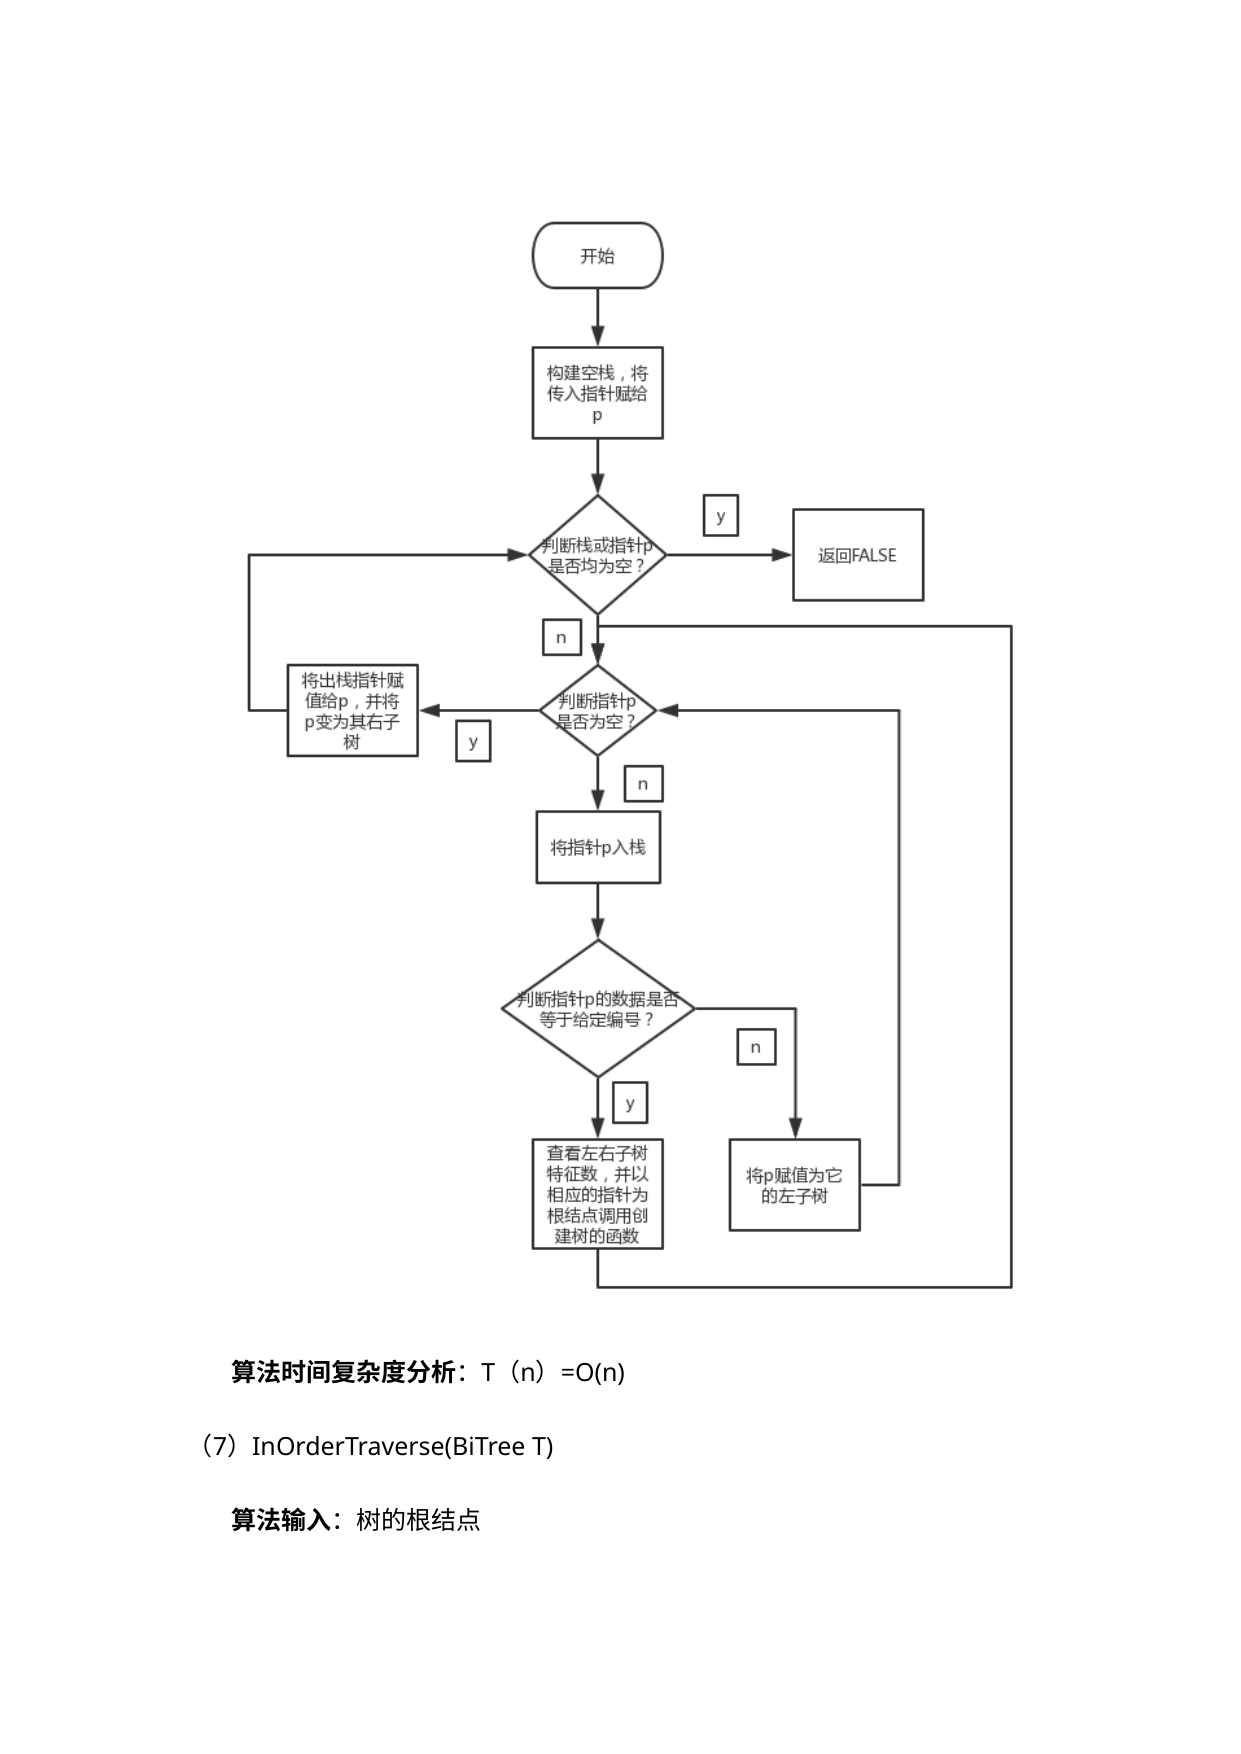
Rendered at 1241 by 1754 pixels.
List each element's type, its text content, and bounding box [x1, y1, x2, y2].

picture [187, 162, 1053, 1329]
text （7）InOrderTraverse(BiTree T) [188, 1412, 1053, 1477]
text 算法输入：树的根结点 [187, 1486, 1053, 1551]
text 算法时间复杂度分析：T（n）=O(n) [187, 1338, 1053, 1403]
